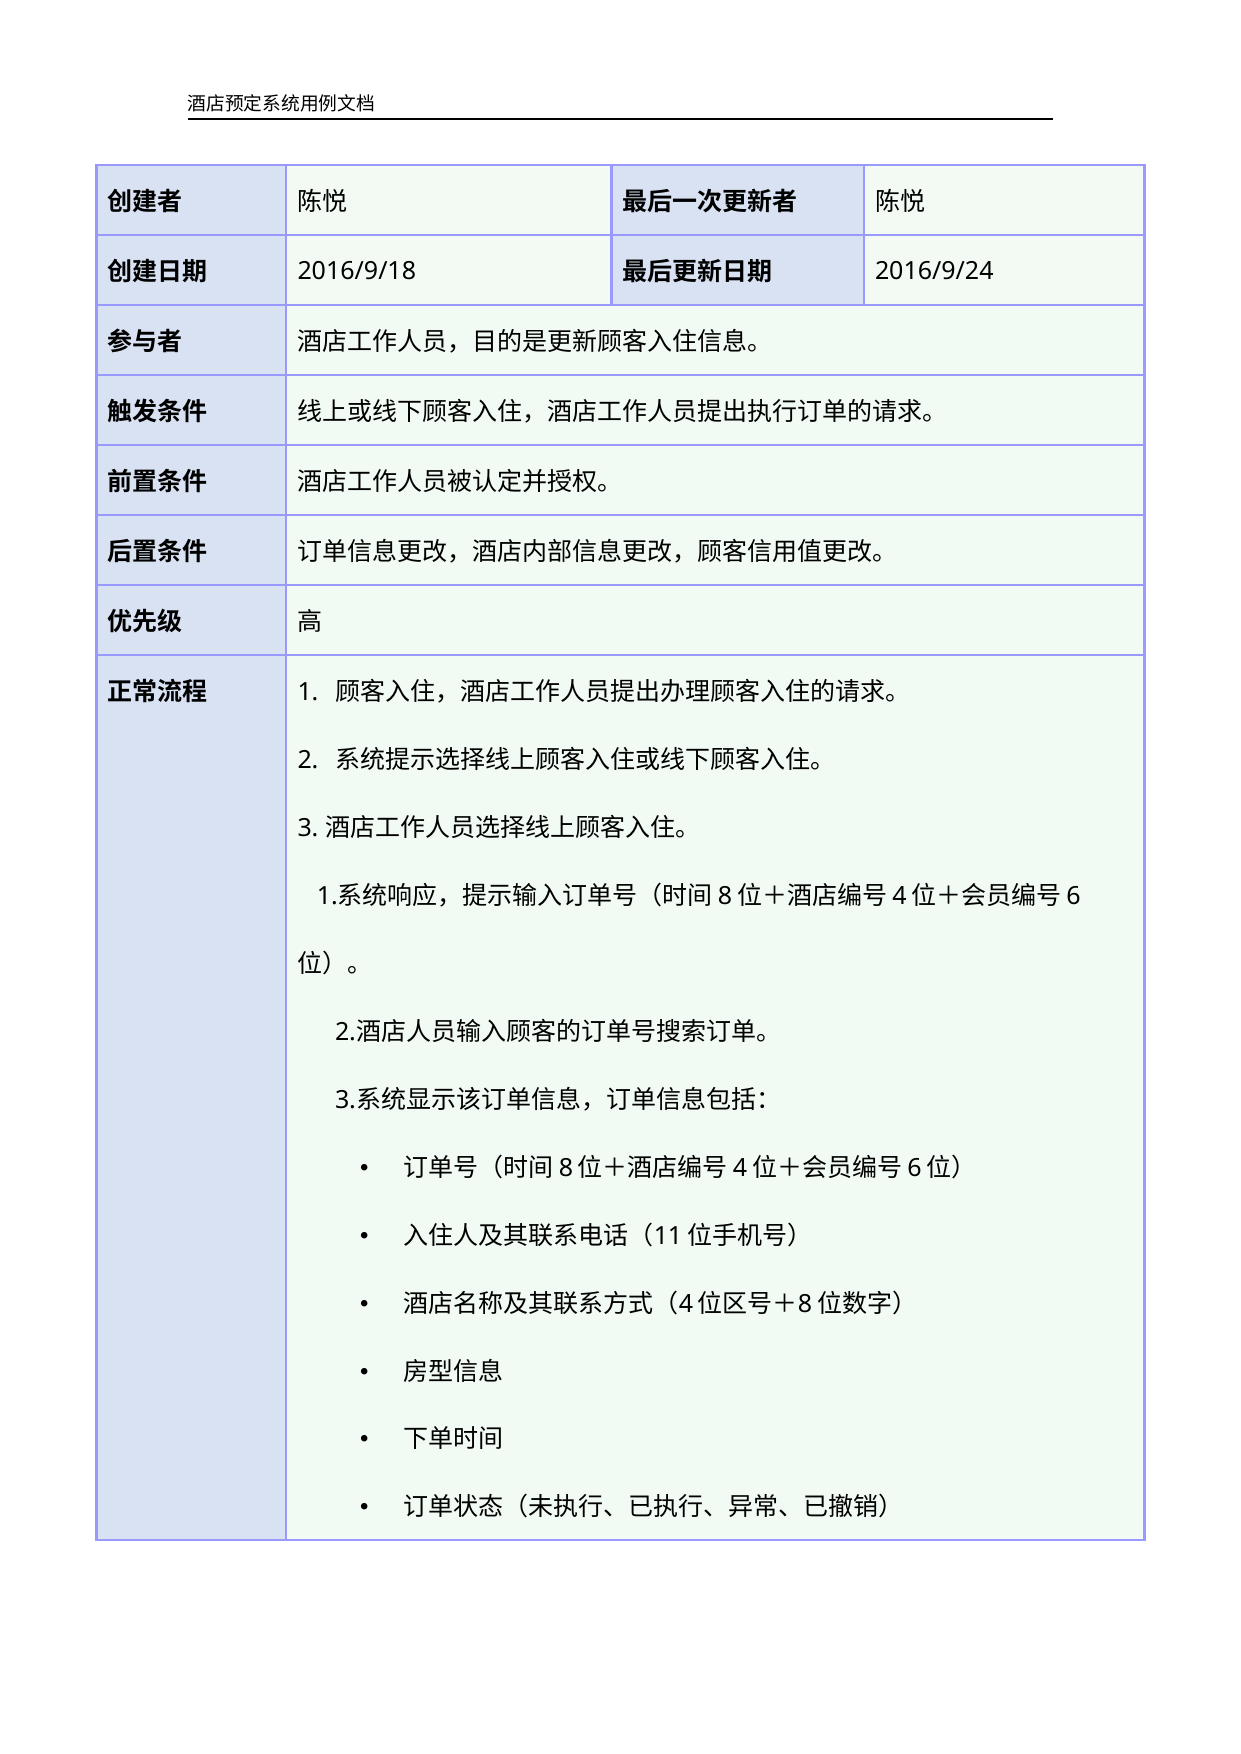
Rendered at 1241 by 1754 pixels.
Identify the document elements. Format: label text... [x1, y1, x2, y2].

table_cell 优先级 [98, 586, 285, 654]
table_cell 2016/9/18 [287, 236, 610, 304]
table_cell 陈悦 [865, 166, 1143, 234]
table_cell 参与者 [98, 306, 285, 374]
table_cell 高 [287, 586, 1143, 654]
table_cell 陈悦 [287, 166, 610, 234]
table_cell 最后更新日期 [613, 236, 863, 304]
table_cell 触发条件 [98, 376, 285, 444]
table_cell 创建者 [98, 166, 285, 234]
table_cell 酒店工作人员，目的是更新顾客入住信息。 [287, 306, 1143, 374]
table_cell 酒店工作人员被认定并授权。 [287, 446, 1143, 514]
table_cell 创建日期 [98, 236, 285, 304]
table_cell 最后一次更新者 [613, 166, 863, 234]
table_cell 订单信息更改，酒店内部信息更改，顾客信用值更改。 [287, 516, 1143, 584]
table_cell 后置条件 [98, 516, 285, 584]
table_cell 线上或线下顾客入住，酒店工作人员提出执行订单的请求。 [287, 376, 1143, 444]
table_cell 正常流程 [98, 656, 285, 1539]
table_cell 2016/9/24 [865, 236, 1143, 304]
table_cell 前置条件 [98, 446, 285, 514]
